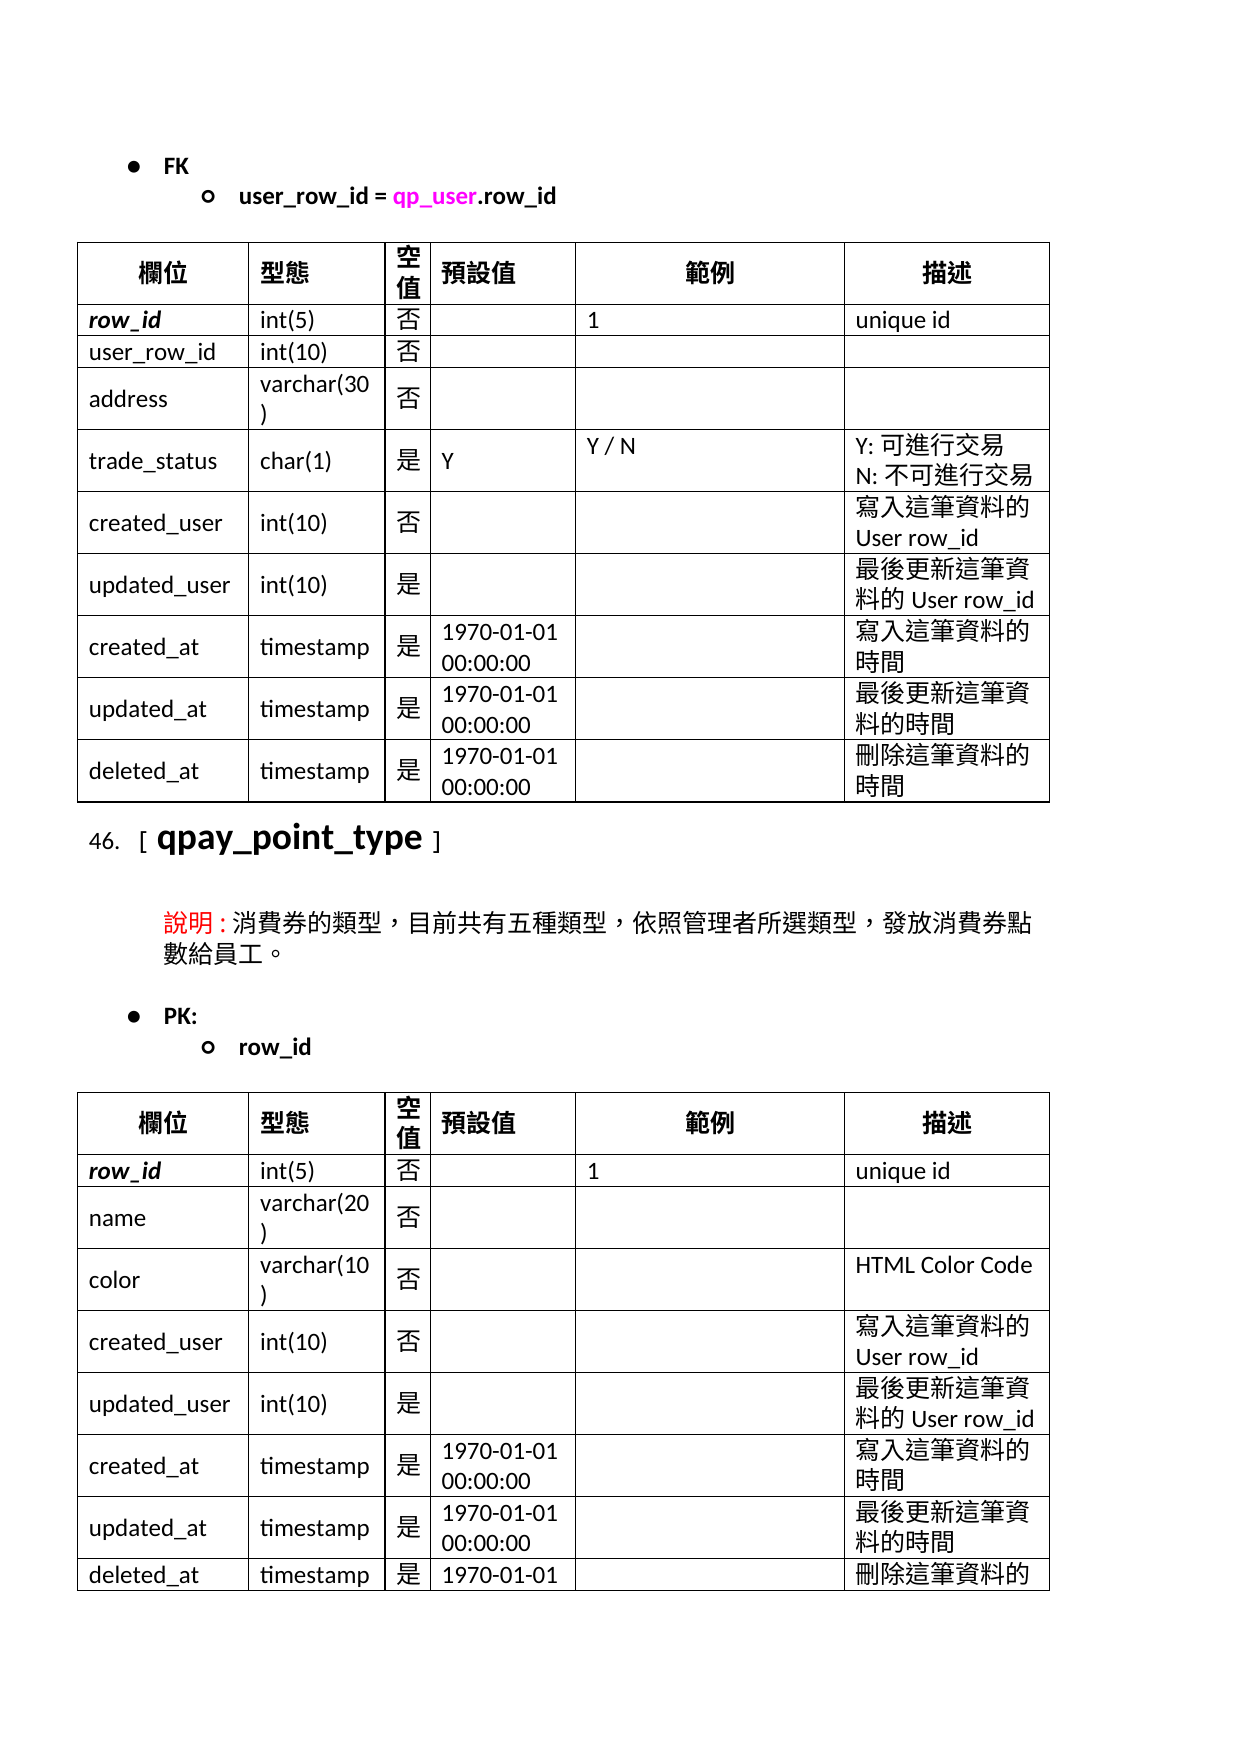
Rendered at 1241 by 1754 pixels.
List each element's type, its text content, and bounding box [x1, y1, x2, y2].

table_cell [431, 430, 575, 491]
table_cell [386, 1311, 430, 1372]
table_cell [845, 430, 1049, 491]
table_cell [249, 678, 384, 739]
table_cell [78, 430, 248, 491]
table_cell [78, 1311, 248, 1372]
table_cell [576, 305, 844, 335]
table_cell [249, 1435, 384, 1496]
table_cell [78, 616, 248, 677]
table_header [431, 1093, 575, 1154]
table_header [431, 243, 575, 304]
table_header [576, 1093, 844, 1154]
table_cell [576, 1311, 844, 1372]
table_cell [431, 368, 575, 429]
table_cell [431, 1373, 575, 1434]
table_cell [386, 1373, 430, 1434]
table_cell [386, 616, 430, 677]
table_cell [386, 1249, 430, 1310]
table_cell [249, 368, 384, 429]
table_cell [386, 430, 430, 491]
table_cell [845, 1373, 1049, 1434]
list row_id [201, 1031, 1053, 1061]
list PK: [126, 1000, 1053, 1031]
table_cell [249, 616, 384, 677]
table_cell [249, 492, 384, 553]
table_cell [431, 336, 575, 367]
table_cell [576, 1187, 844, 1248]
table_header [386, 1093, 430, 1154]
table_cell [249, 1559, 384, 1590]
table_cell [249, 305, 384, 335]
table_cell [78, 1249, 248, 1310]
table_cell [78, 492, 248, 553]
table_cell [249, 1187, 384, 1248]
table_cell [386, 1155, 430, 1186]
text 說明 : 消費券的類型，目前共有五種類型，依照管理者所選類型，發放消費券點數給員工。 [164, 903, 1053, 970]
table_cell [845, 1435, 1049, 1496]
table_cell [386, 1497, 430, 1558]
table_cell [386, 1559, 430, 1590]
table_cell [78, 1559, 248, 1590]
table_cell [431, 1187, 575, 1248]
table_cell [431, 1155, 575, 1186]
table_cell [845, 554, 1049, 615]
subtitle [ qpay_point_type ] [89, 813, 1053, 859]
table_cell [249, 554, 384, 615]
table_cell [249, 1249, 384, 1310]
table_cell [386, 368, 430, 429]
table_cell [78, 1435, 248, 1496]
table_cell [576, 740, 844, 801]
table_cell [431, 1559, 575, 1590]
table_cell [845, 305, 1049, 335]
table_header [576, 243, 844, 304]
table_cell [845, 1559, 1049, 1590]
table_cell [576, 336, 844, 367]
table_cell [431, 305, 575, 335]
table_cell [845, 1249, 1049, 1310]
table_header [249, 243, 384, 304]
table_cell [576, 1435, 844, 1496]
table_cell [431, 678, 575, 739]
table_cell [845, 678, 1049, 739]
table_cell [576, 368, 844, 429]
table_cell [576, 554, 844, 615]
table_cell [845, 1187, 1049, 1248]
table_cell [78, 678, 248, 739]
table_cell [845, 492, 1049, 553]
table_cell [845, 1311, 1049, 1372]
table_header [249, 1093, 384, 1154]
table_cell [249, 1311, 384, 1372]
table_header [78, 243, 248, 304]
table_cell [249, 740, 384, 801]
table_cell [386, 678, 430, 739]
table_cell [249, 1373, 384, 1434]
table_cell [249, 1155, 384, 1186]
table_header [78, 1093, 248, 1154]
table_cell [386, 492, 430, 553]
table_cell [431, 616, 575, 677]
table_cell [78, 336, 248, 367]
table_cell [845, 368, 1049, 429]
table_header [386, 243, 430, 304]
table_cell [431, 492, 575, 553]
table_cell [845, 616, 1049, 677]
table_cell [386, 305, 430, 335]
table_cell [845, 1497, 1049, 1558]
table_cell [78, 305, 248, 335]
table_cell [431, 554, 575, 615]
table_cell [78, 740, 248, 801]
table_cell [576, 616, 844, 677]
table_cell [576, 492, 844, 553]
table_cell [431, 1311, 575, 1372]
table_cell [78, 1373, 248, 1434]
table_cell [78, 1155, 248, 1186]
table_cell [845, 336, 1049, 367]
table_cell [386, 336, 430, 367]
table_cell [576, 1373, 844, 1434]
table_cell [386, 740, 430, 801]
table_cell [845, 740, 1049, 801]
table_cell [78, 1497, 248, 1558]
list FK [126, 150, 1053, 181]
list user_row_id = qp_user.row_id [201, 181, 1053, 211]
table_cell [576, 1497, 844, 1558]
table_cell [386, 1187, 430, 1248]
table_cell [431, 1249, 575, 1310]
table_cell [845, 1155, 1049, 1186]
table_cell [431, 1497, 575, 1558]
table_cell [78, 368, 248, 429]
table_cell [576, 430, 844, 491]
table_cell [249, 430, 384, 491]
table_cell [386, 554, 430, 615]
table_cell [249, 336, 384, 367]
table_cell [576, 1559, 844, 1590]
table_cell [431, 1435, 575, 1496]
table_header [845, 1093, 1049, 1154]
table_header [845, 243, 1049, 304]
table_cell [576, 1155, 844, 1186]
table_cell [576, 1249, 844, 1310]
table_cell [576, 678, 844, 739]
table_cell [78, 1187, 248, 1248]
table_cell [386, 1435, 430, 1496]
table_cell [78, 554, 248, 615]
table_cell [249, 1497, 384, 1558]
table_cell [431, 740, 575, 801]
